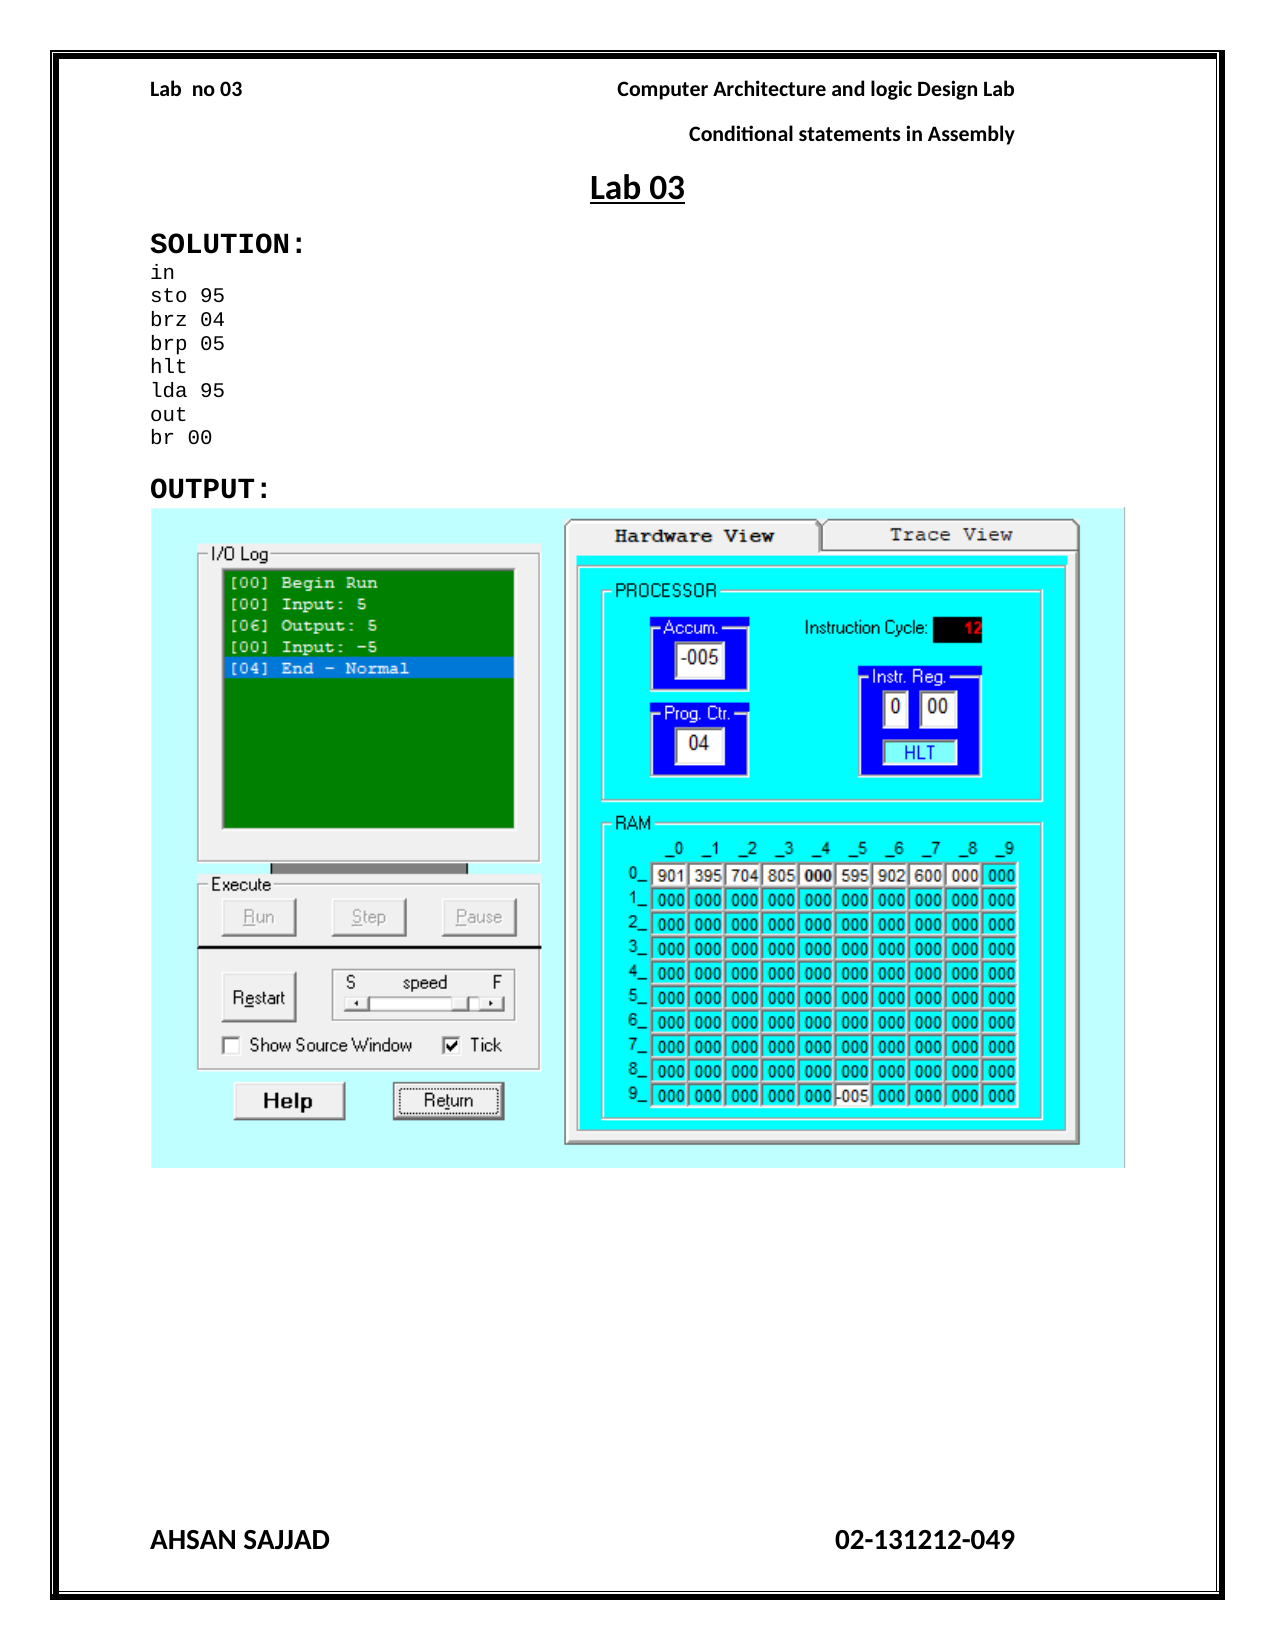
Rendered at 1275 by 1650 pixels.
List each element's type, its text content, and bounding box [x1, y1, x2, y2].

text OUTPUT: [150, 474, 1125, 507]
text br 00 [150, 427, 1125, 451]
text brz 04 [150, 309, 1125, 333]
text in [150, 262, 1125, 285]
text sto 95 [150, 285, 1125, 309]
text hlt [150, 356, 1125, 380]
text lda 95 [150, 380, 1125, 404]
text out [150, 404, 1125, 427]
text Lab 03 [150, 165, 1125, 209]
text SOLUTION: [150, 229, 1125, 262]
picture [150, 507, 1125, 1168]
text brp 05 [150, 333, 1125, 356]
